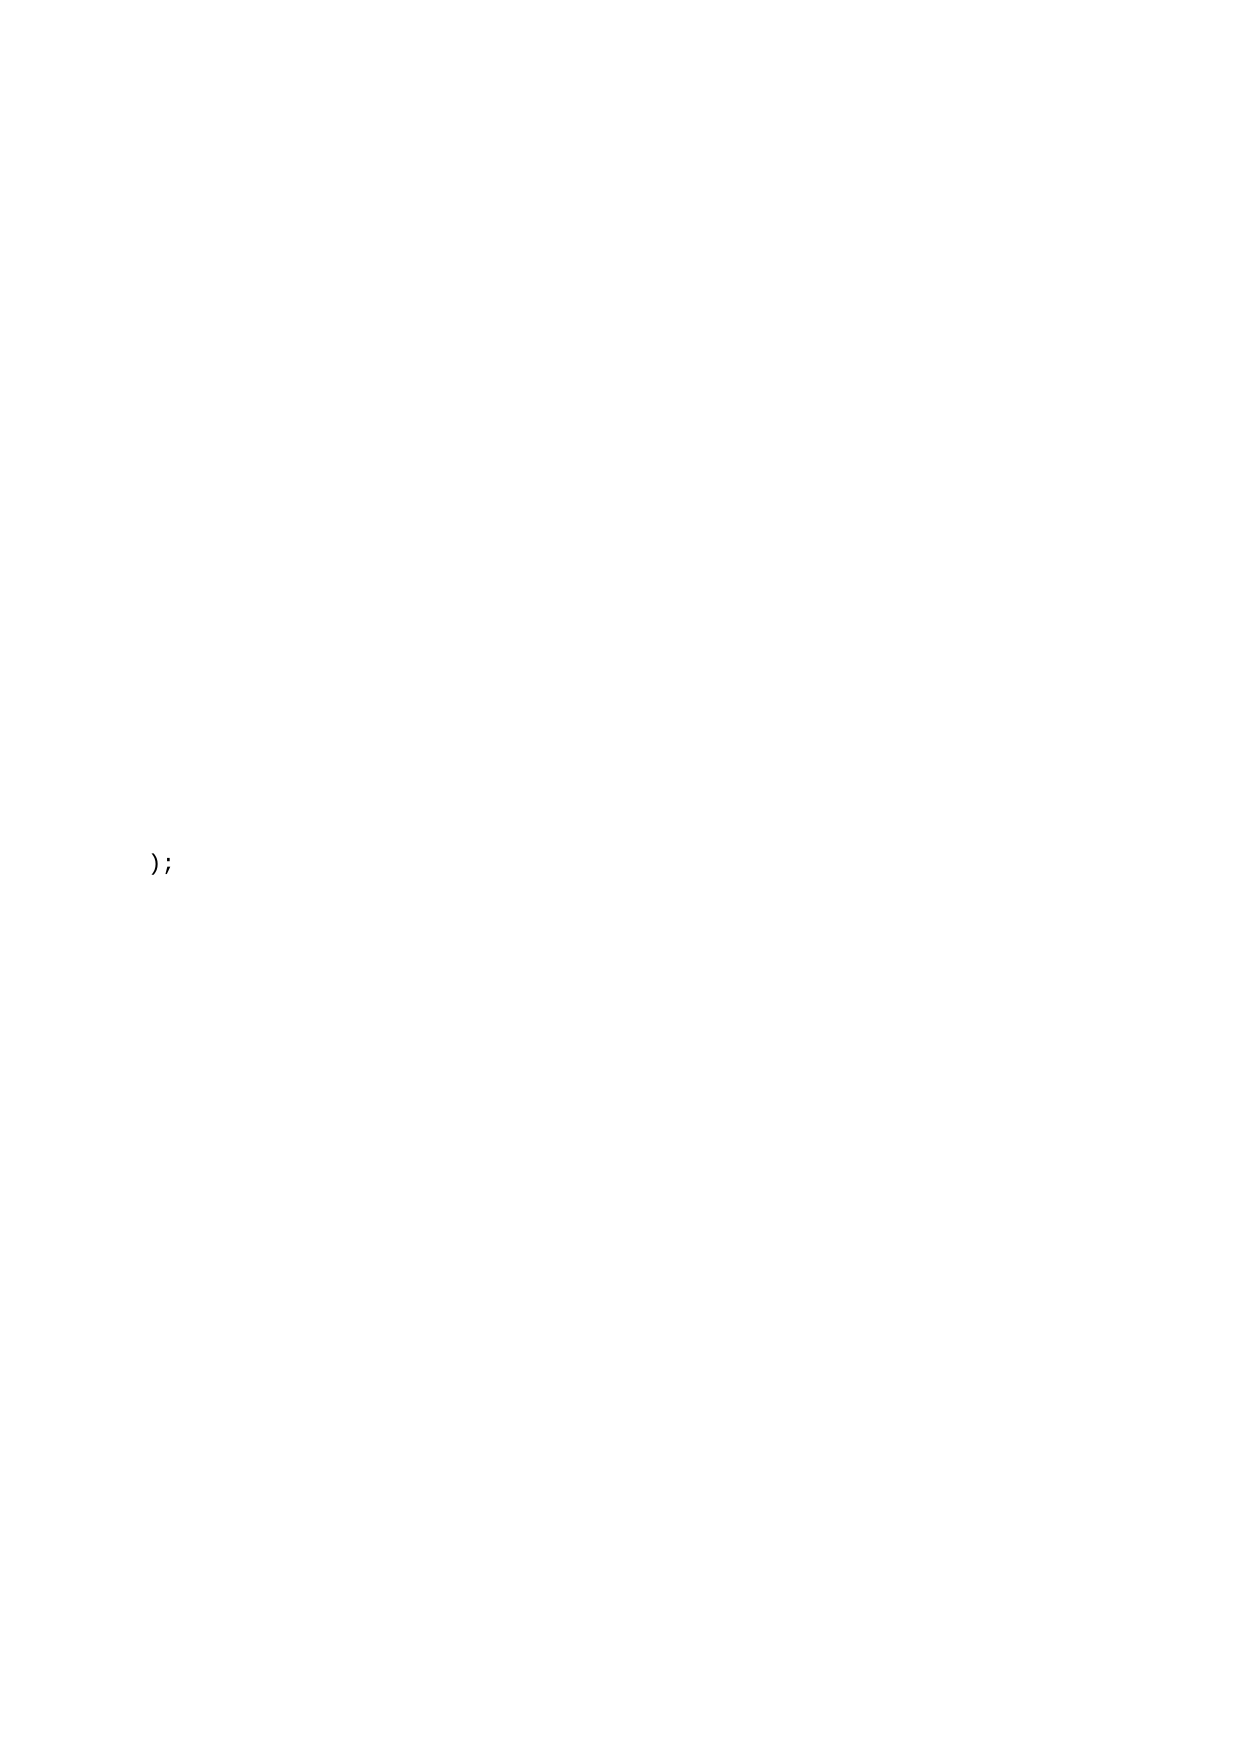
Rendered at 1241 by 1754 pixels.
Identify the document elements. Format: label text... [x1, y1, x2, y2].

text ); [148, 851, 1093, 877]
